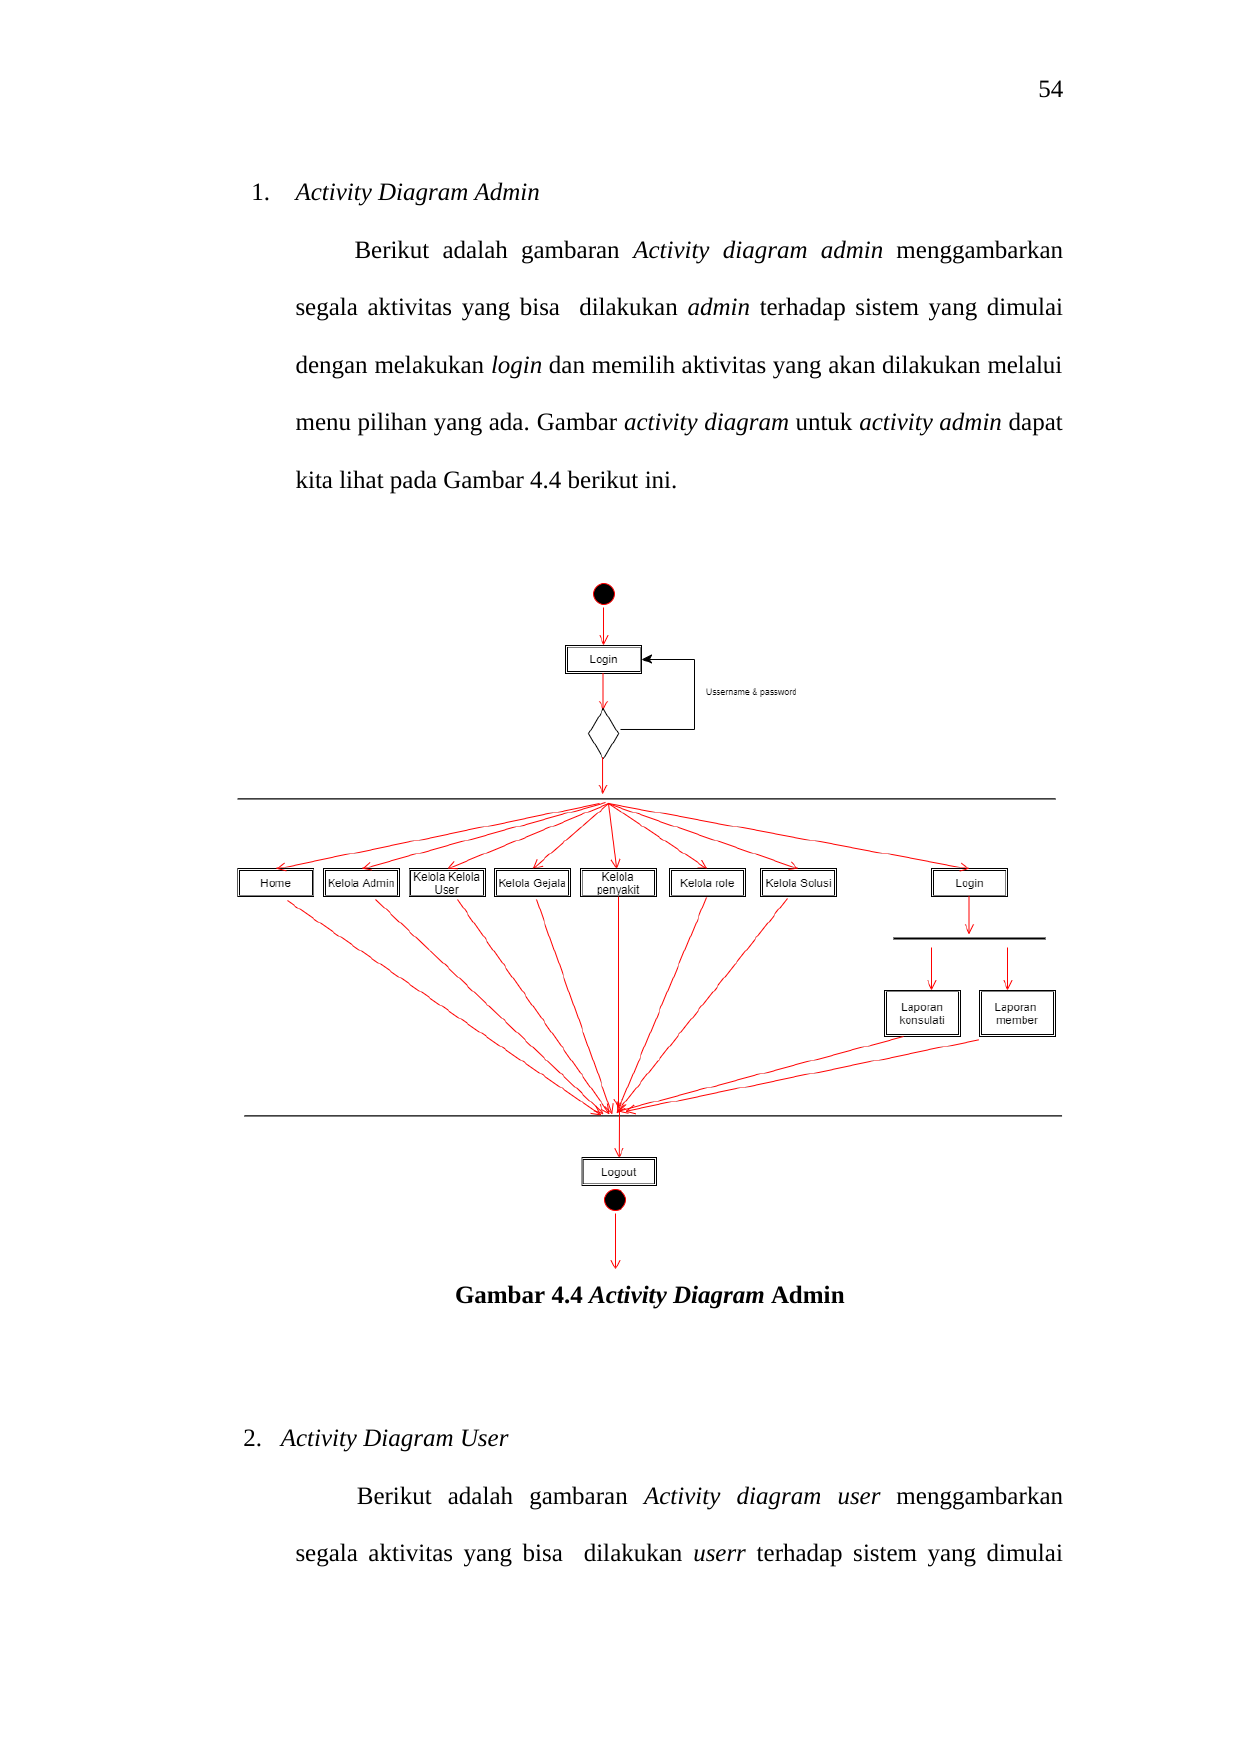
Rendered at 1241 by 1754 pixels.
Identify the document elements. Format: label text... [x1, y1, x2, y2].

picture [237, 579, 1063, 1280]
list Activity Diagram Admin [251, 177, 1063, 206]
list Activity Diagram User [243, 1423, 1063, 1452]
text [295, 1481, 1063, 1567]
text Gambar 4.4 Activity Diagram Admin [236, 1280, 1063, 1308]
list Berikut adalah gambaran Activity diagram admin menggambarkan segala aktivitas yang bisa dilakukan admin terhadap sistem yang dimulai dengan melakukan login dan memilih aktivitas yang akan dilakukan melalui menu pilihan yang ada. Gambar activity diagram untuk activity admin dapat kita lihat pada Gambar 4.4 berikut ini. [295, 235, 1063, 493]
